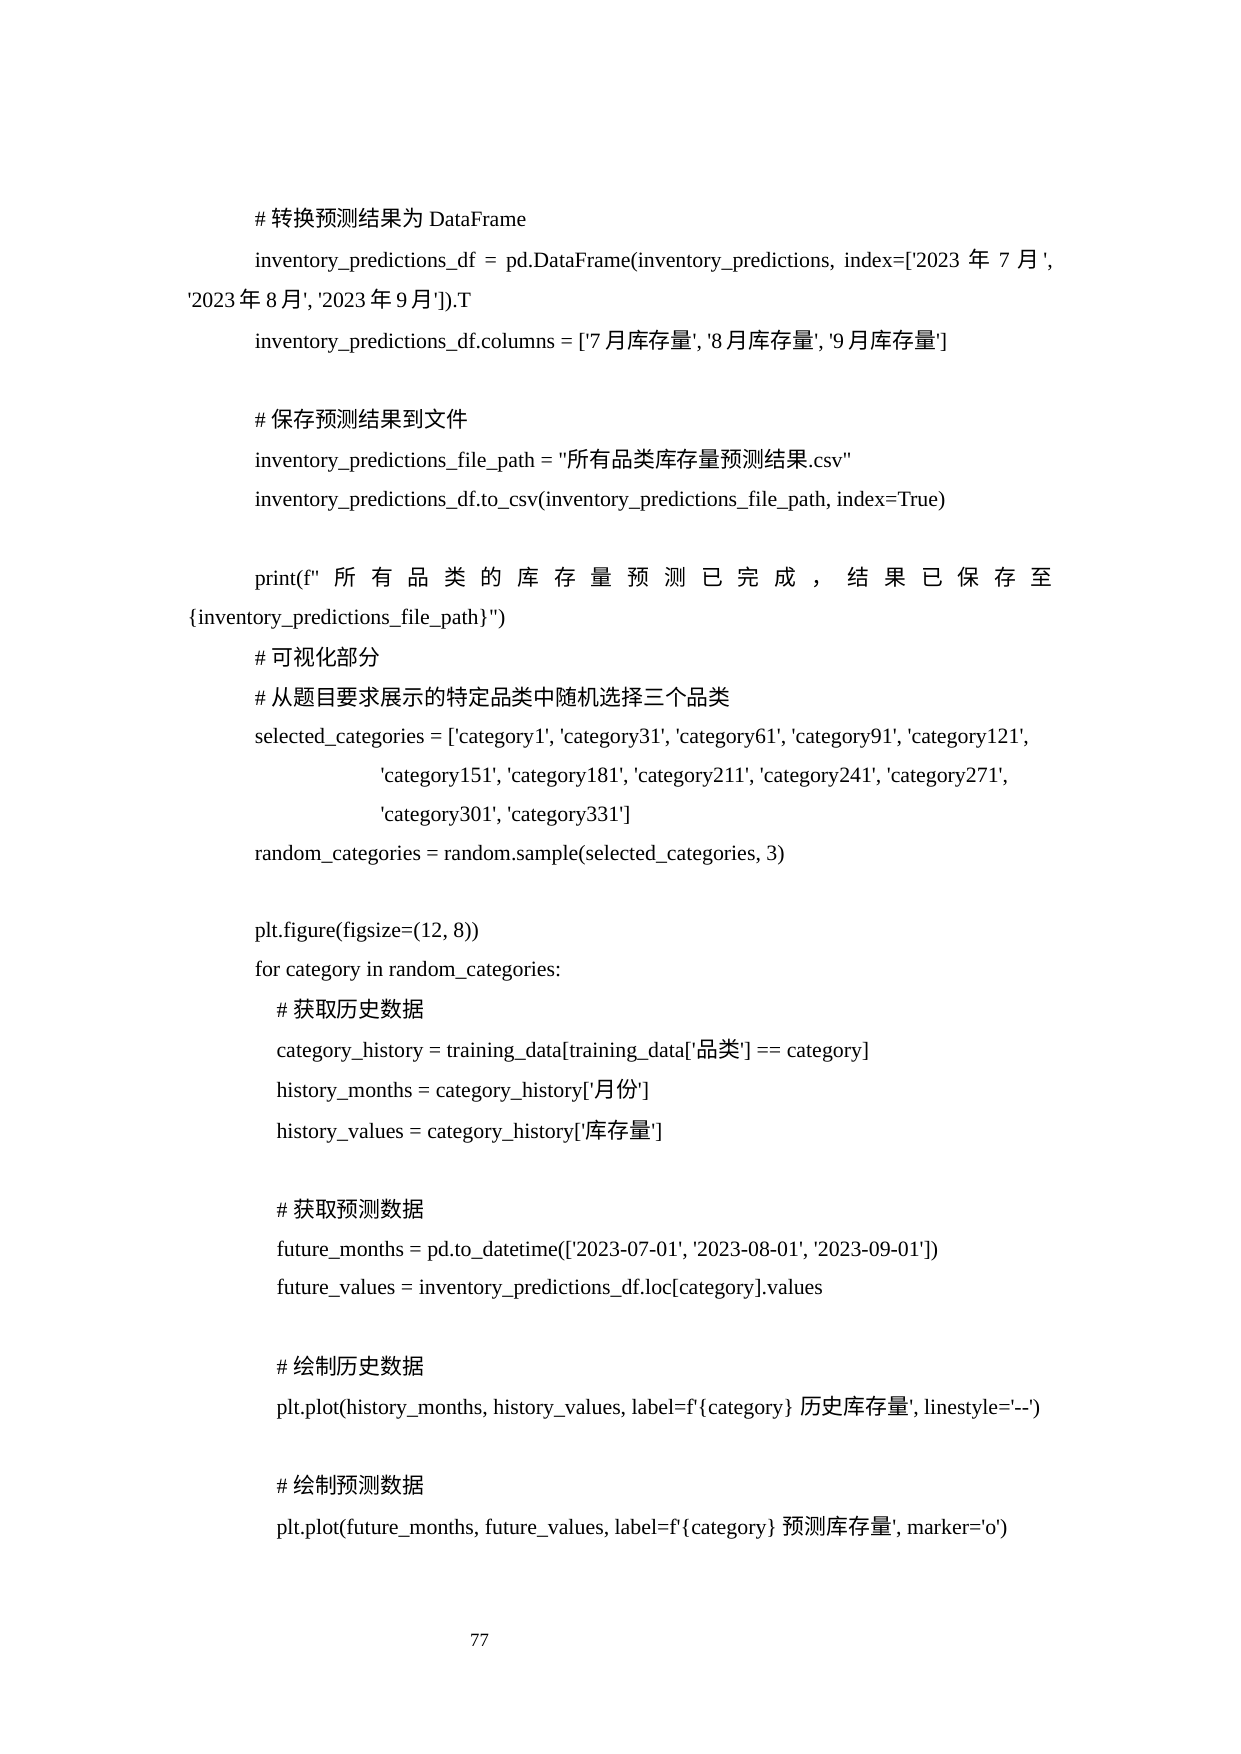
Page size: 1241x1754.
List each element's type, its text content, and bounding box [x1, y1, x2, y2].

text # 保存预测结果到文件 [187, 401, 1053, 434]
text # 获取预测数据 [187, 1192, 1053, 1224]
text for category in random_categories: [187, 952, 1053, 985]
text history_values = category_history['库存量'] [187, 1112, 1053, 1145]
text # 从题目要求展示的特定品类中随机选择三个品类 [187, 679, 1053, 712]
text # 获取历史数据 [187, 991, 1053, 1024]
text inventory_predictions_df.to_csv(inventory_predictions_file_path, index=True) [187, 482, 1053, 515]
text selected_categories = ['category1', 'category31', 'category61', 'category91', 'category121', [187, 720, 1053, 752]
text inventory_predictions_df.columns = ['7月库存量', '8月库存量', '9月库存量'] [187, 322, 1053, 355]
text inventory_predictions_file_path = "所有品类库存量预测结果.csv" [187, 442, 1053, 474]
text plt.plot(future_months, future_values, label=f'{category} 预测库存量', marker='o') [187, 1508, 1053, 1541]
text # 转换预测结果为 DataFrame [187, 201, 1053, 233]
text plt.figure(figsize=(12, 8)) [187, 914, 1053, 946]
text 'category301', 'category331'] [187, 797, 1053, 830]
text history_months = category_history['月份'] [187, 1072, 1053, 1104]
text # 可视化部分 [187, 639, 1053, 672]
text # 绘制历史数据 [187, 1348, 1053, 1381]
text # 绘制预测数据 [187, 1468, 1053, 1500]
text plt.plot(history_months, history_values, label=f'{category} 历史库存量', linestyle='--') [187, 1389, 1053, 1421]
text future_values = inventory_predictions_df.loc[category].values [187, 1271, 1053, 1303]
text future_months = pd.to_datetime(['2023-07-01', '2023-08-01', '2023-09-01']) [187, 1232, 1053, 1264]
text print(f"所有品类的库存量预测已完成，结果已保存至 {inventory_predictions_file_path}") [187, 560, 1053, 633]
text inventory_predictions_df = pd.DataFrame(inventory_predictions, index=['2023年7月', '2023年8月', '2023年9月']).T [187, 241, 1053, 314]
text category_history = training_data[training_data['品类'] == category] [187, 1032, 1053, 1064]
text random_categories = random.sample(selected_categories, 3) [187, 836, 1053, 869]
text 'category151', 'category181', 'category211', 'category241', 'category271', [187, 759, 1053, 791]
